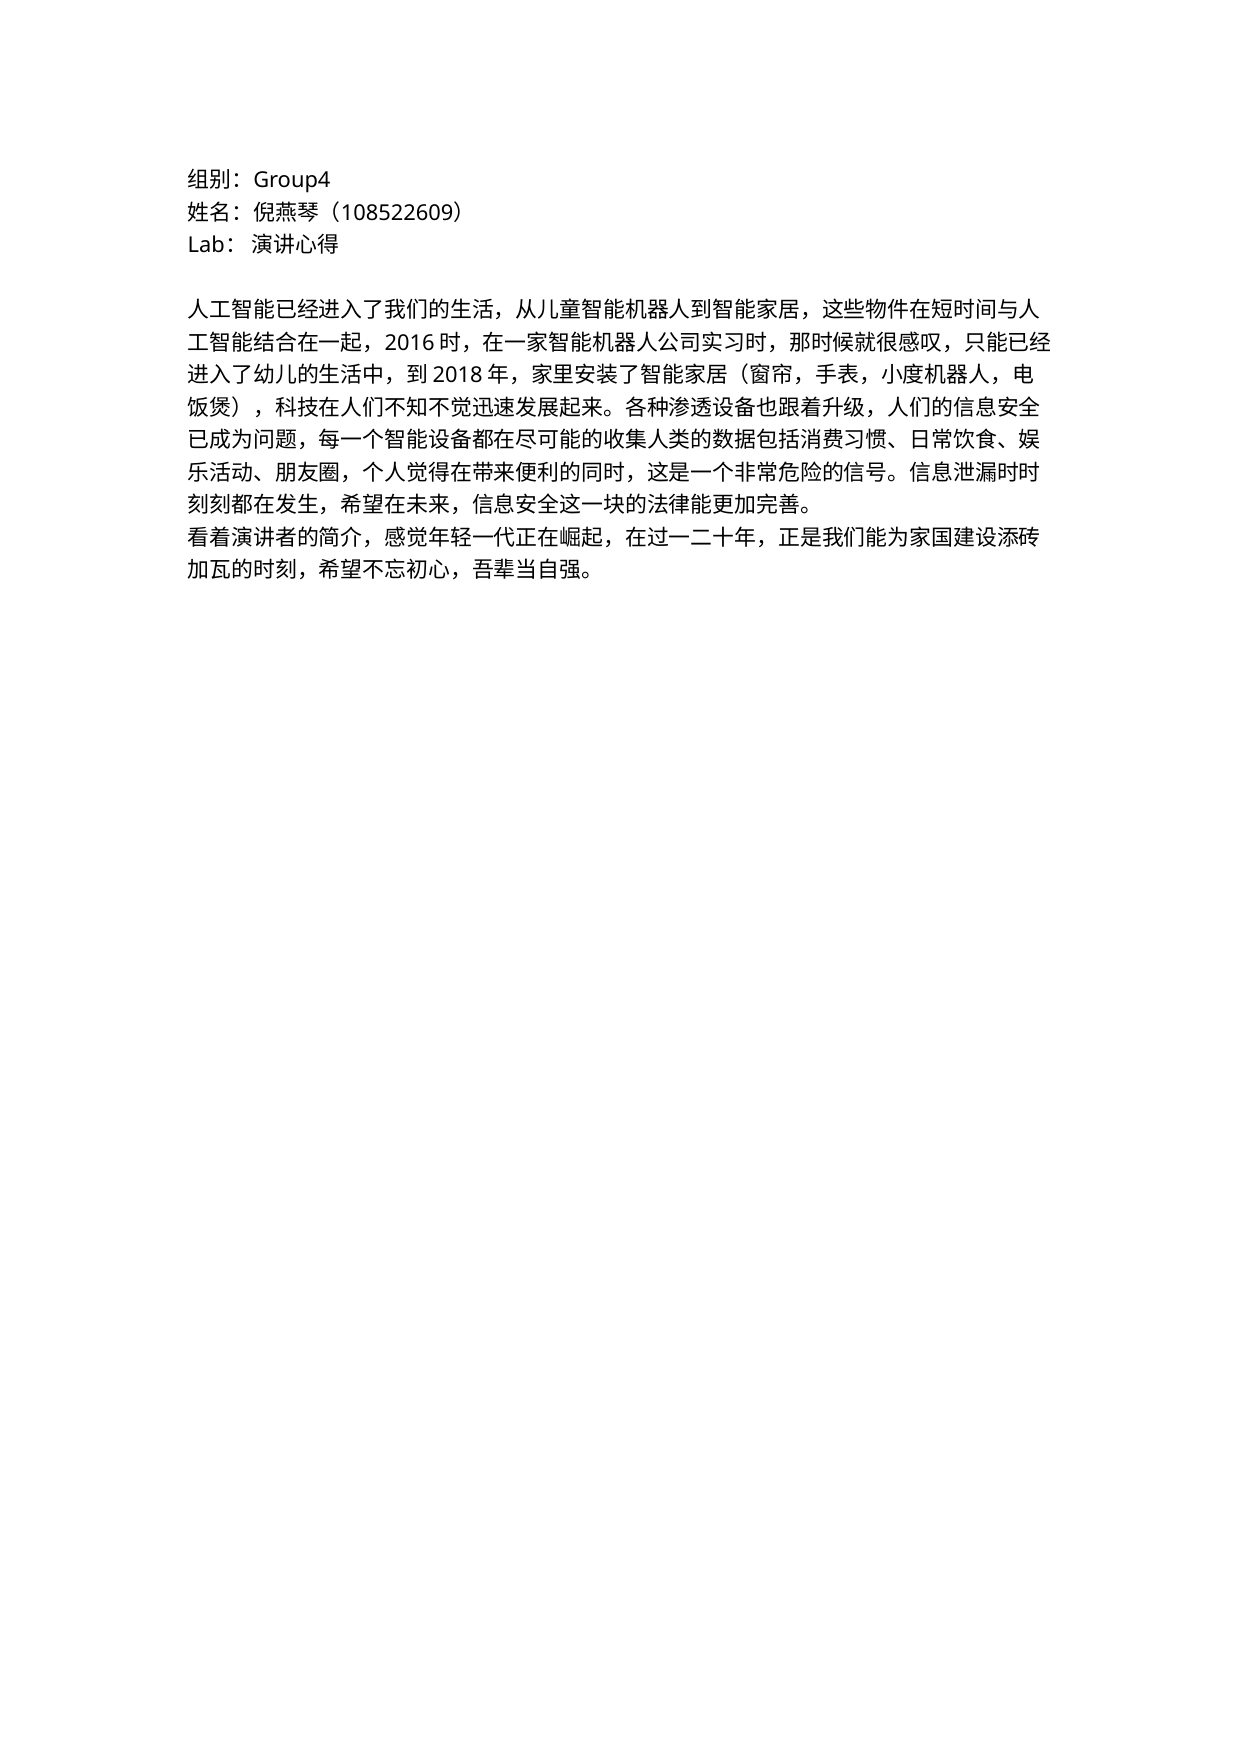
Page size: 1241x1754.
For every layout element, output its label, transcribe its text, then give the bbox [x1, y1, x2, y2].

text 看着演讲者的简介，感觉年轻一代正在崛起，在过一二十年，正是我们能为家国建设添砖加瓦的时刻，希望不忘初心，吾辈当自强。 [187, 519, 1053, 584]
text 人工智能已经进入了我们的生活，从儿童智能机器人到智能家居，这些物件在短时间与人工智能结合在一起，2016时，在一家智能机器人公司实习时，那时候就很感叹，只能已经进入了幼儿的生活中，到2018年，家里安装了智能家居（窗帘，手表，小度机器人，电饭煲），科技在人们不知不觉迅速发展起来。各种渗透设备也跟着升级，人们的信息安全已成为问题，每一个智能设备都在尽可能的收集人类的数据包括消费习惯、日常饮食、娱乐活动、朋友圈，个人觉得在带来便利的同时，这是一个非常危险的信号。信息泄漏时时刻刻都在发生，希望在未来，信息安全这一块的法律能更加完善。 [187, 292, 1053, 519]
text 组别：Group4 [187, 162, 1053, 194]
text Lab： 演讲心得 [187, 227, 1053, 259]
text 姓名：倪燕琴（108522609） [187, 194, 1053, 227]
